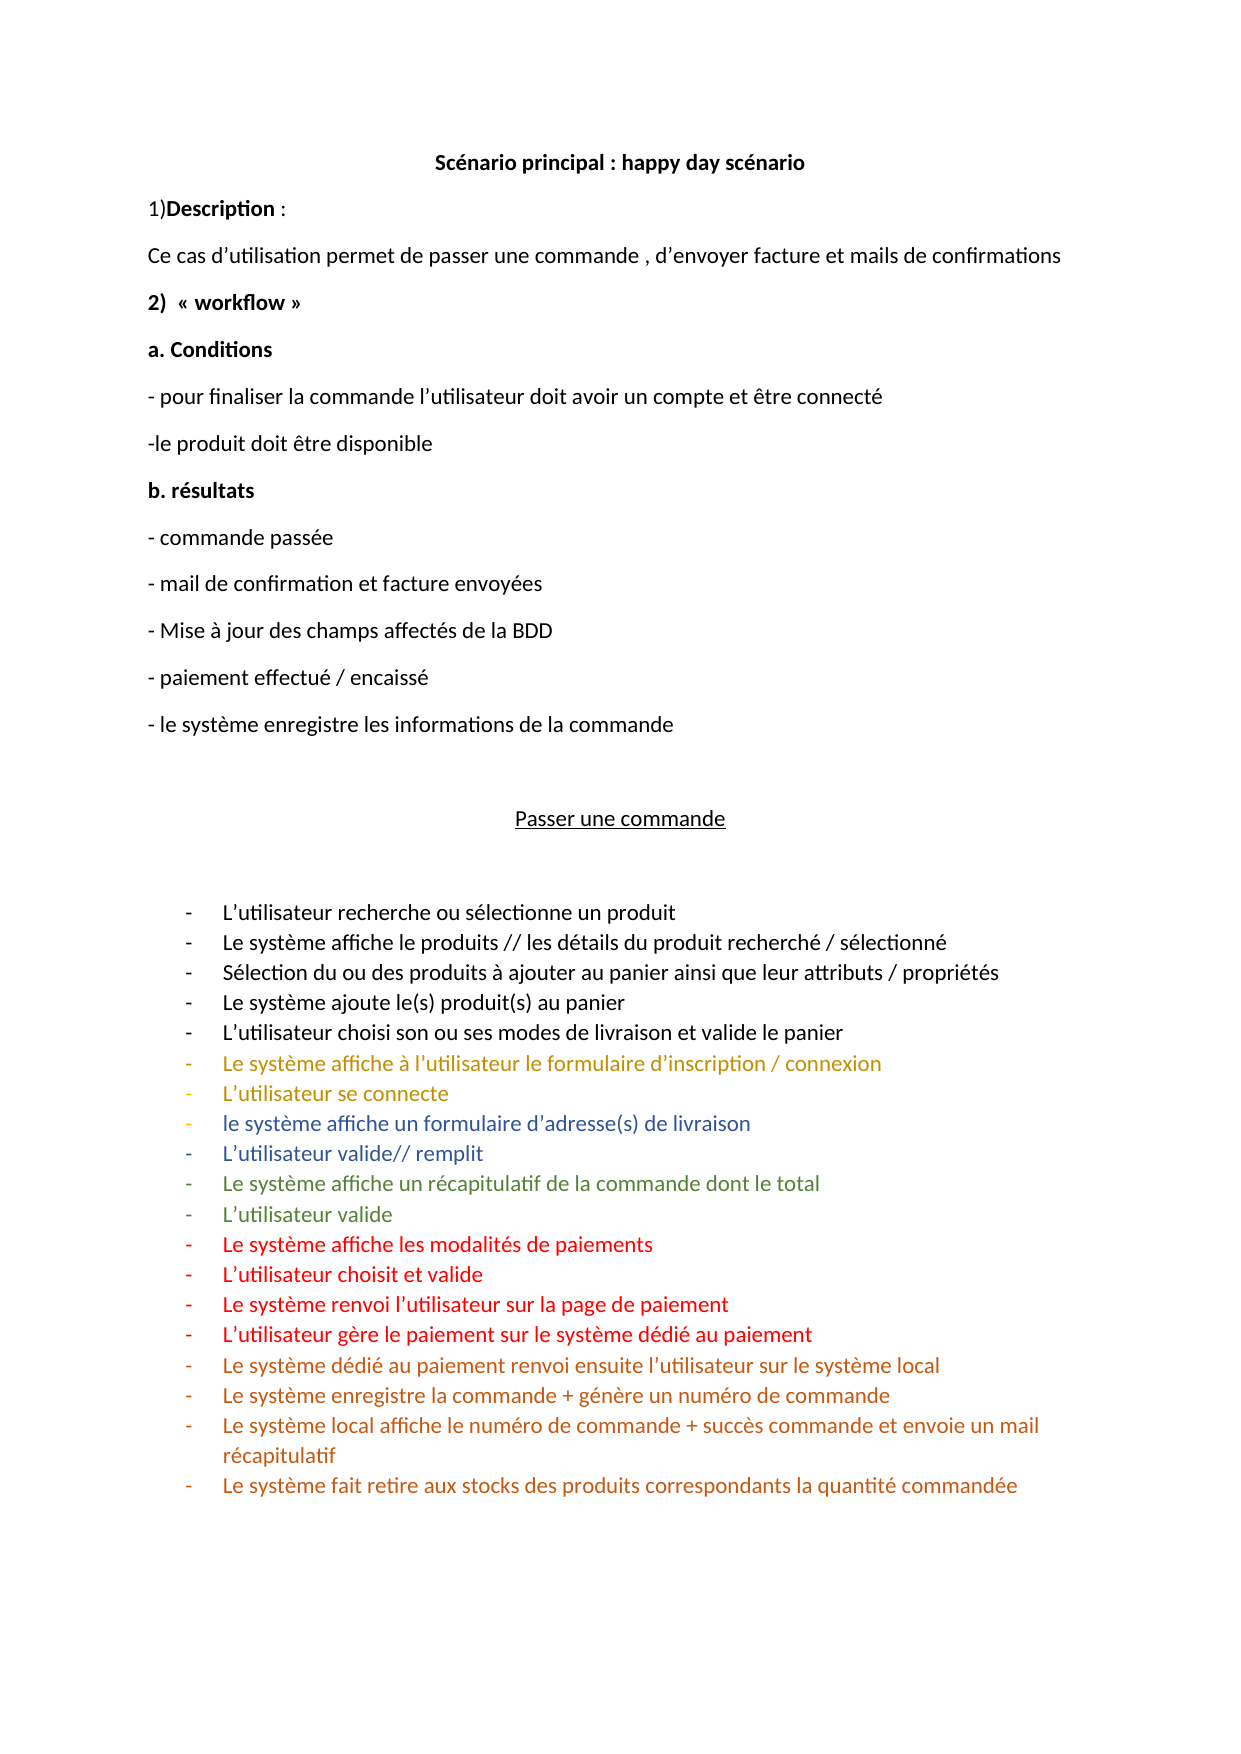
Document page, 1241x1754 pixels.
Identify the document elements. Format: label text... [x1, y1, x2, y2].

text a. Conditions [148, 335, 1093, 363]
text - le système enregistre les informations de la commande [148, 710, 1093, 738]
text - Mise à jour des champs affectés de la BDD [148, 616, 1093, 644]
text Ce cas d’utilisation permet de passer une commande , d’envoyer facture et mails de confirmations [148, 241, 1093, 269]
list le système affiche un formulaire d’adresse(s) de livraison [185, 1109, 1093, 1137]
list Le système affiche à l’utilisateur le formulaire d’inscription / connexion [185, 1049, 1093, 1077]
text - mail de confirmation et facture envoyées [148, 569, 1093, 597]
text 1)Description : [148, 194, 1093, 222]
text Passer une commande [148, 804, 1093, 832]
list L’utilisateur recherche ou sélectionne un produit [185, 898, 1093, 926]
text - paiement effectué / encaissé [148, 663, 1093, 691]
list L’utilisateur gère le paiement sur le système dédié au paiement [185, 1321, 1093, 1348]
list Le système local affiche le numéro de commande + succès commande et envoie un mail récapitulatif [185, 1411, 1093, 1469]
list Le système affiche les modalités de paiements [185, 1230, 1093, 1258]
text Scénario principal : happy day scénario [148, 148, 1093, 176]
text b. résultats [148, 476, 1093, 504]
list Sélection du ou des produits à ajouter au panier ainsi que leur attributs / propriétés [185, 958, 1093, 986]
list Le système enregistre la commande + génère un numéro de commande [185, 1381, 1093, 1409]
list L’utilisateur se connecte [185, 1079, 1093, 1107]
list L’utilisateur valide [185, 1200, 1093, 1228]
text - pour finaliser la commande l’utilisateur doit avoir un compte et être connecté [148, 382, 1093, 410]
list Le système affiche un récapitulatif de la commande dont le total [185, 1169, 1093, 1197]
text 2) « workflow » [148, 288, 1093, 316]
list Le système affiche le produits // les détails du produit recherché / sélectionné [185, 928, 1093, 956]
list Le système renvoi l’utilisateur sur la page de paiement [185, 1290, 1093, 1318]
list L’utilisateur choisit et valide [185, 1260, 1093, 1288]
list L’utilisateur choisi son ou ses modes de livraison et valide le panier [185, 1018, 1093, 1046]
list Le système dédié au paiement renvoi ensuite l’utilisateur sur le système local [185, 1351, 1093, 1379]
list Le système ajoute le(s) produit(s) au panier [185, 988, 1093, 1016]
text - commande passée [148, 523, 1093, 551]
list L’utilisateur valide// remplit [185, 1139, 1093, 1167]
text -le produit doit être disponible [148, 429, 1093, 457]
list Le système fait retire aux stocks des produits correspondants la quantité commandée [185, 1472, 1093, 1499]
